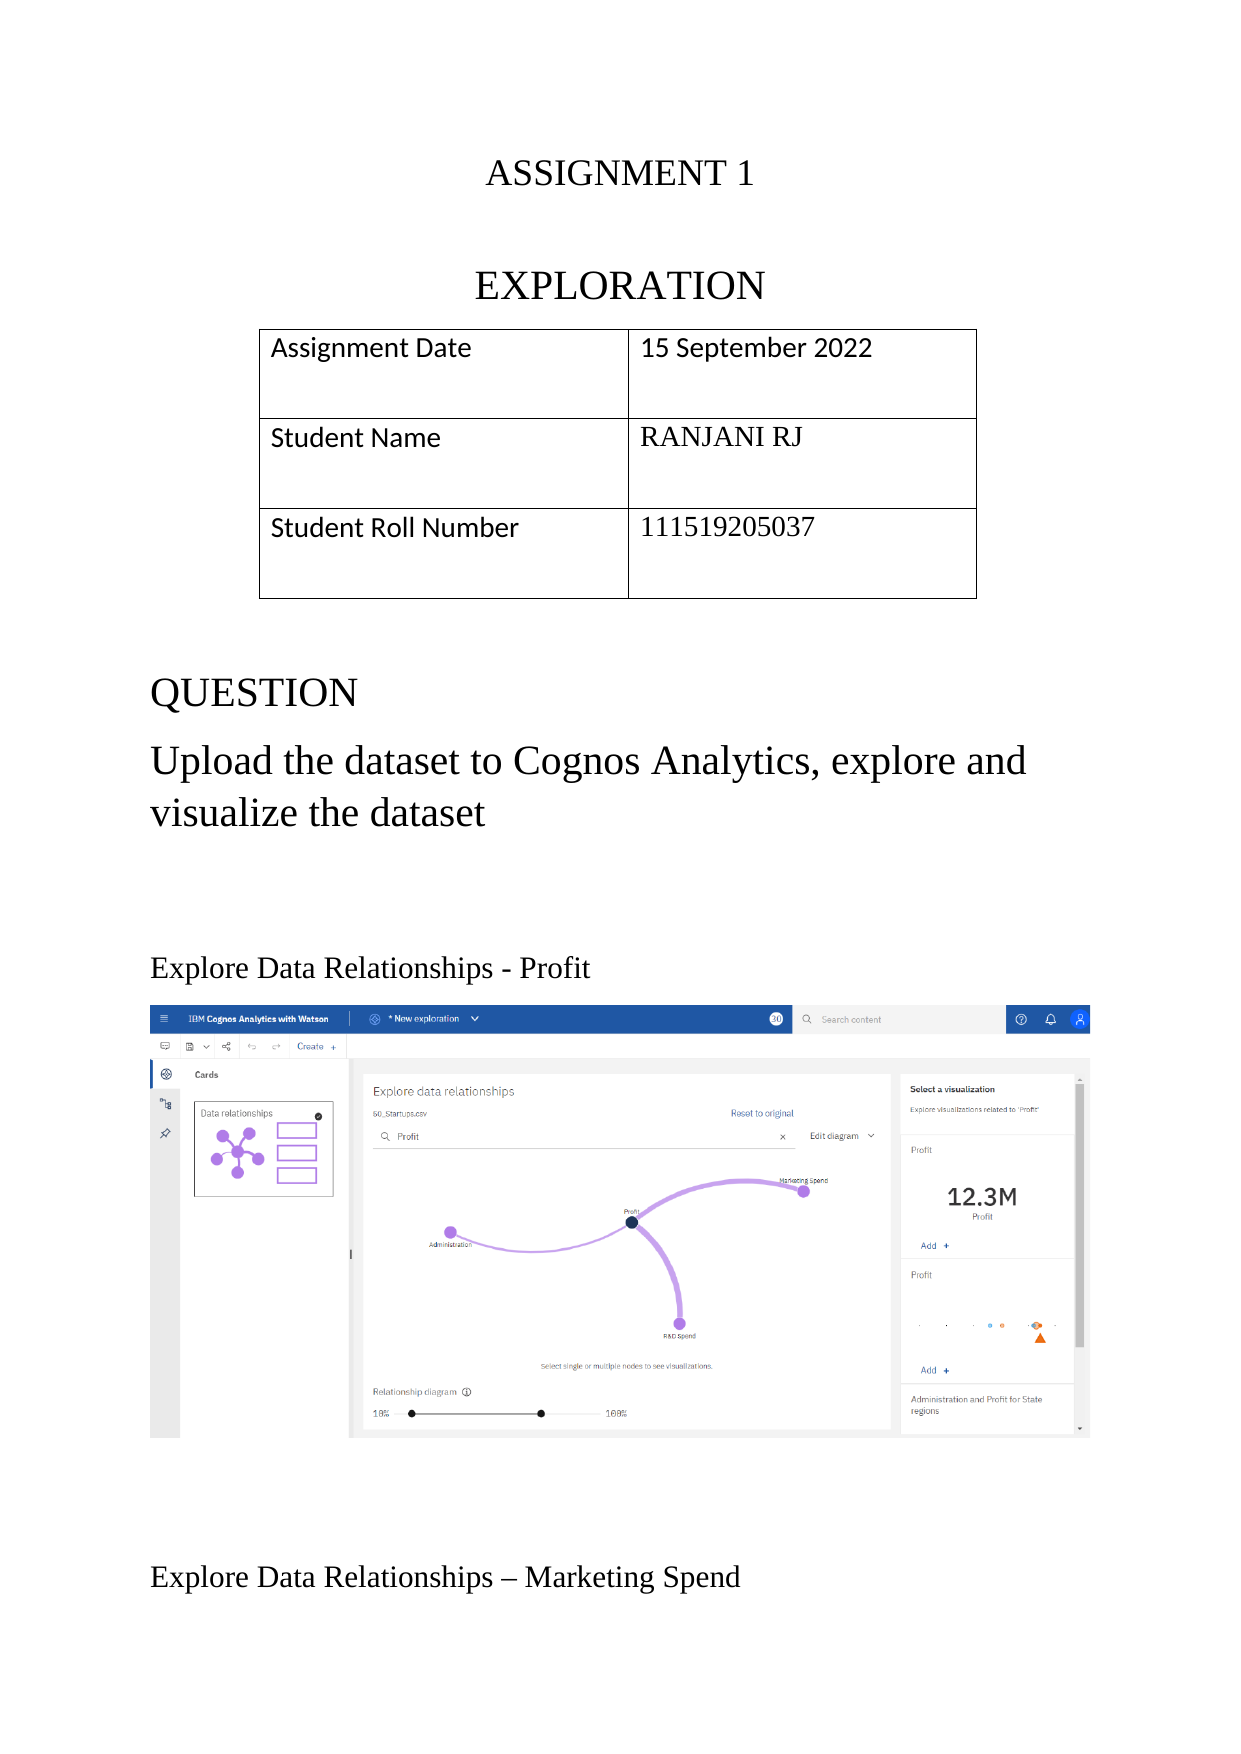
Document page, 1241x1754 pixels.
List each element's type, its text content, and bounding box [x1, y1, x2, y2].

table_header 15 September 2022 [629, 330, 976, 418]
table_cell Student Roll Number [260, 509, 628, 598]
text QUESTION [150, 667, 1090, 715]
table_cell 111519205037 [629, 509, 976, 598]
table_cell RANJANI RJ [629, 419, 976, 508]
table_header Assignment Date [260, 330, 628, 418]
text Explore Data Relationships - Profit [150, 949, 1090, 986]
text Upload the dataset to Cognos Analytics, explore and visualize the dataset [150, 736, 1090, 835]
text Explore Data Relationships – Marketing Spend [150, 1558, 1090, 1594]
text ASSIGNMENT 1 [150, 150, 1090, 193]
table_cell Student Name [260, 419, 628, 508]
picture [150, 1005, 1091, 1438]
text EXPLORATION [150, 260, 1090, 308]
